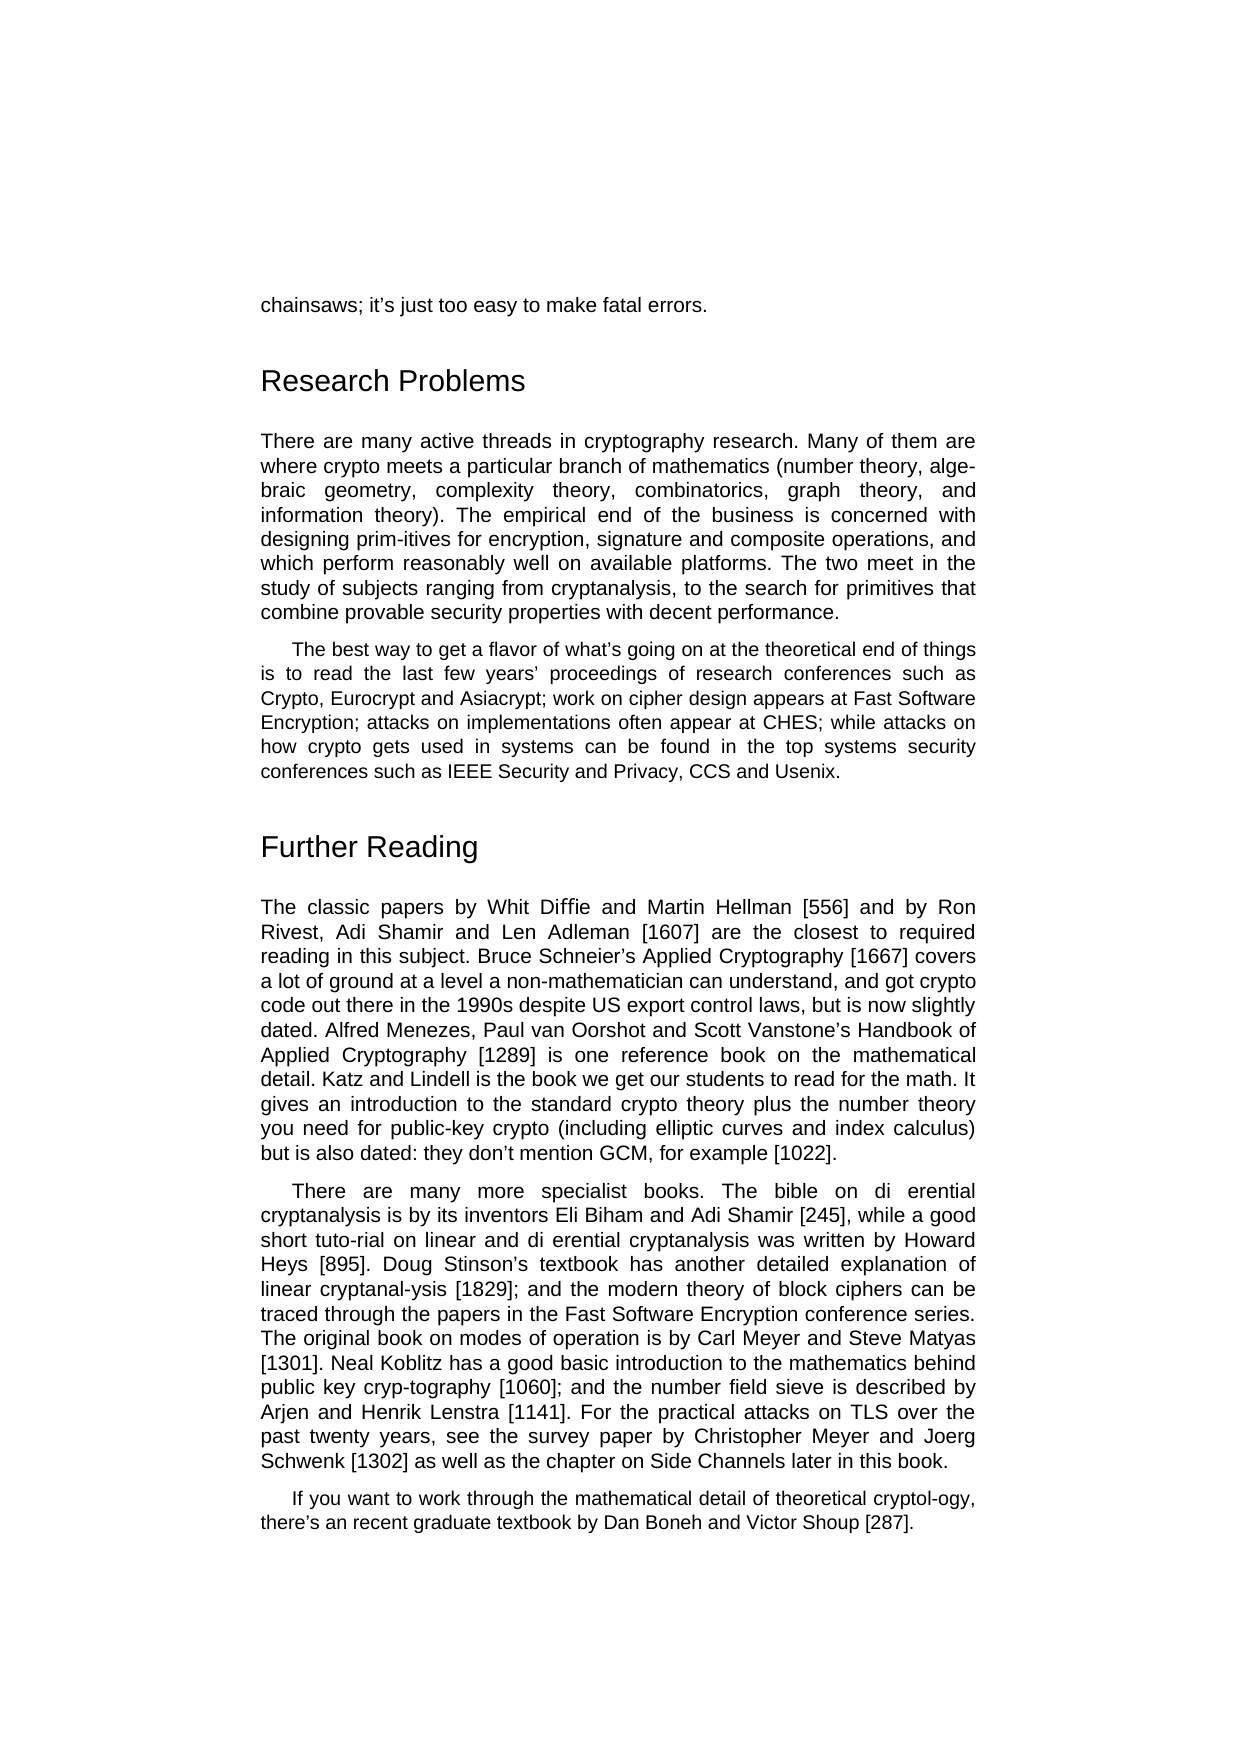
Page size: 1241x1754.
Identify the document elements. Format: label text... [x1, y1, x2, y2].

text Research Problems [260, 363, 1090, 398]
text There are many active threads in cryptography research. Many of them are where crypto meets a particular branch of mathematics (number theory, alge-braic geometry, complexity theory, combinatorics, graph theory, and information theory). The empirical end of the business is concerned with designing prim-itives for encryption, signature and composite operations, and which perform reasonably well on available platforms. The two meet in the study of subjects ranging from cryptanalysis, to the search for primitives that combine provable security properties with decent performance. [260, 429, 977, 624]
text There are many more specialist books. The bible on di erential cryptanalysis is by its inventors Eli Biham and Adi Shamir [245], while a good short tuto-rial on linear and di erential cryptanalysis was written by Howard Heys [895]. Doug Stinson’s textbook has another detailed explanation of linear cryptanal-ysis [1829]; and the modern theory of block ciphers can be traced through the papers in the Fast Software Encryption conference series. The original book on modes of operation is by Carl Meyer and Steve Matyas [1301]. Neal Koblitz has a good basic introduction to the mathematics behind public key cryp-tography [1060]; and the number field sieve is described by Arjen and Henrik Lenstra [1141]. For the practical attacks on TLS over the past twenty years, see the survey paper by Christopher Meyer and Joerg Schwenk [1302] as well as the chapter on Side Channels later in this book. [260, 1178, 977, 1473]
text The best way to get a flavor of what’s going on at the theoretical end of things is to read the last few years’ proceedings of research conferences such as Crypto, Eurocrypt and Asiacrypt; work on cipher design appears at Fast Software Encryption; attacks on implementations often appear at CHES; while attacks on how crypto gets used in systems can be found in the top systems security conferences such as IEEE Security and Privacy, CCS and Usenix. [260, 637, 977, 783]
text If you want to work through the mathematical detail of theoretical cryptol-ogy, there’s an recent graduate textbook by Dan Boneh and Victor Shoup [287]. [260, 1487, 977, 1533]
text chainsaws; it’s just too easy to make fatal errors. [260, 293, 1090, 317]
text Further Reading [260, 829, 1090, 864]
text The classic papers by Whit Diﬃe and Martin Hellman [556] and by Ron Rivest, Adi Shamir and Len Adleman [1607] are the closest to required reading in this subject. Bruce Schneier’s Applied Cryptography [1667] covers a lot of ground at a level a non-mathematician can understand, and got crypto code out there in the 1990s despite US export control laws, but is now slightly dated. Alfred Menezes, Paul van Oorshot and Scott Vanstone’s Handbook of Applied Cryptography [1289] is one reference book on the mathematical detail. Katz and Lindell is the book we get our students to read for the math. It gives an introduction to the standard crypto theory plus the number theory you need for public-key crypto (including elliptic curves and index calculus) but is also dated: they don’t mention GCM, for example [1022]. [260, 895, 977, 1165]
